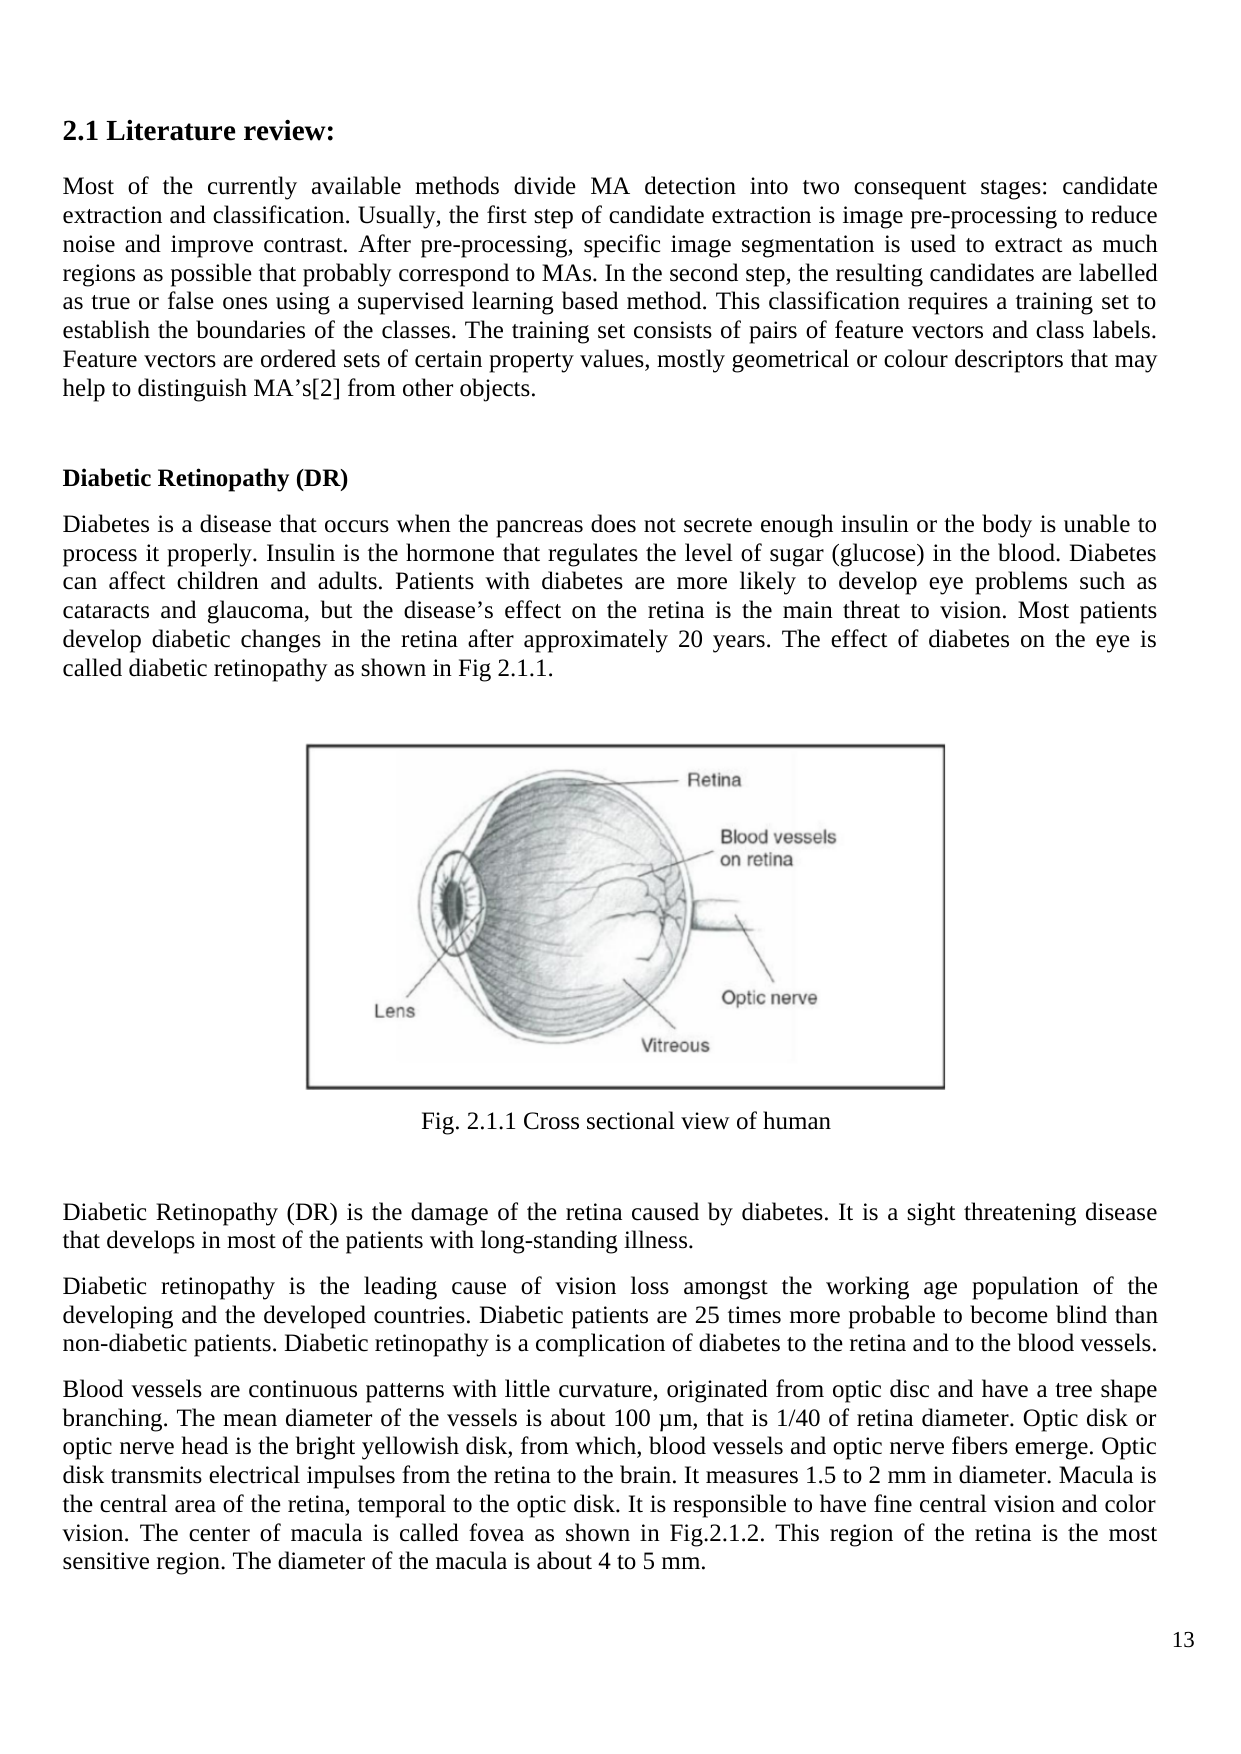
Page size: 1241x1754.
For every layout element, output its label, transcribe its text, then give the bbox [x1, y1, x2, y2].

text Fig. 2.1.1 Cross sectional view of human [133, 1106, 1194, 1135]
text 2.1 Literature review: [62, 113, 1159, 146]
text Diabetic retinopathy is the leading cause of vision loss amongst the working age population of the developing and the developed countries. Diabetic patients are 25 times more probable to become blind than non-diabetic patients. Diabetic retinopathy is a complication of diabetes to the retina and to the blood vessels. [62, 1271, 1159, 1357]
text Diabetic Retinopathy (DR) is the damage of the retina caused by diabetes. It is a sight threatening disease that develops in most of the patients with long-standing illness. [62, 1197, 1159, 1254]
text Blood vessels are continuous patterns with little curvature, originated from optic disc and have a tree shape branching. The mean diameter of the vessels is about 100 µm, that is 1/40 of retina diameter. Optic disk or optic nerve head is the bright yellowish disk, from which, blood vessels and optic nerve fibers emerge. Optic disk transmits electrical impulses from the retina to the brain. It measures 1.5 to 2 mm in diameter. Macula is the central area of the retina, temporal to the optic disk. It is responsible to have fine central vision and color vision. The center of macula is called fovea as shown in Fig.2.1.2. This region of the retina is the most sensitive region. The diameter of the macula is about 4 to 5 mm. [62, 1374, 1159, 1575]
text Diabetic Retinopathy (DR) [62, 463, 1159, 492]
text Diabetes is a disease that occurs when the pancreas does not secrete enough insulin or the body is unable to process it properly. Insulin is the hormone that regulates the level of sugar (glucose) in the blood. Diabetes can affect children and adults. Patients with diabetes are more likely to develop eye problems such as cataracts and glaucoma, but the disease’s effect on the retina is the main threat to vision. Most patients develop diabetic changes in the retina after approximately 20 years. The effect of diabetes on the eye is called diabetic retinopathy as shown in Fig 2.1.1. [62, 509, 1159, 681]
picture [305, 743, 946, 1090]
text Most of the currently available methods divide MA detection into two consequent stages: candidate extraction and classification. Usually, the first step of candidate extraction is image pre-processing to reduce noise and improve contrast. After pre-processing, specific image segmentation is used to extract as much regions as possible that probably correspond to MAs. In the second step, the resulting candidates are labelled as true or false ones using a supervised learning based method. This classification requires a training set to establish the boundaries of the classes. The training set consists of pairs of feature vectors and class labels. Feature vectors are ordered sets of certain property values, mostly geometrical or colour descriptors that may help to distinguish MA’s[2] from other objects. [62, 171, 1159, 401]
